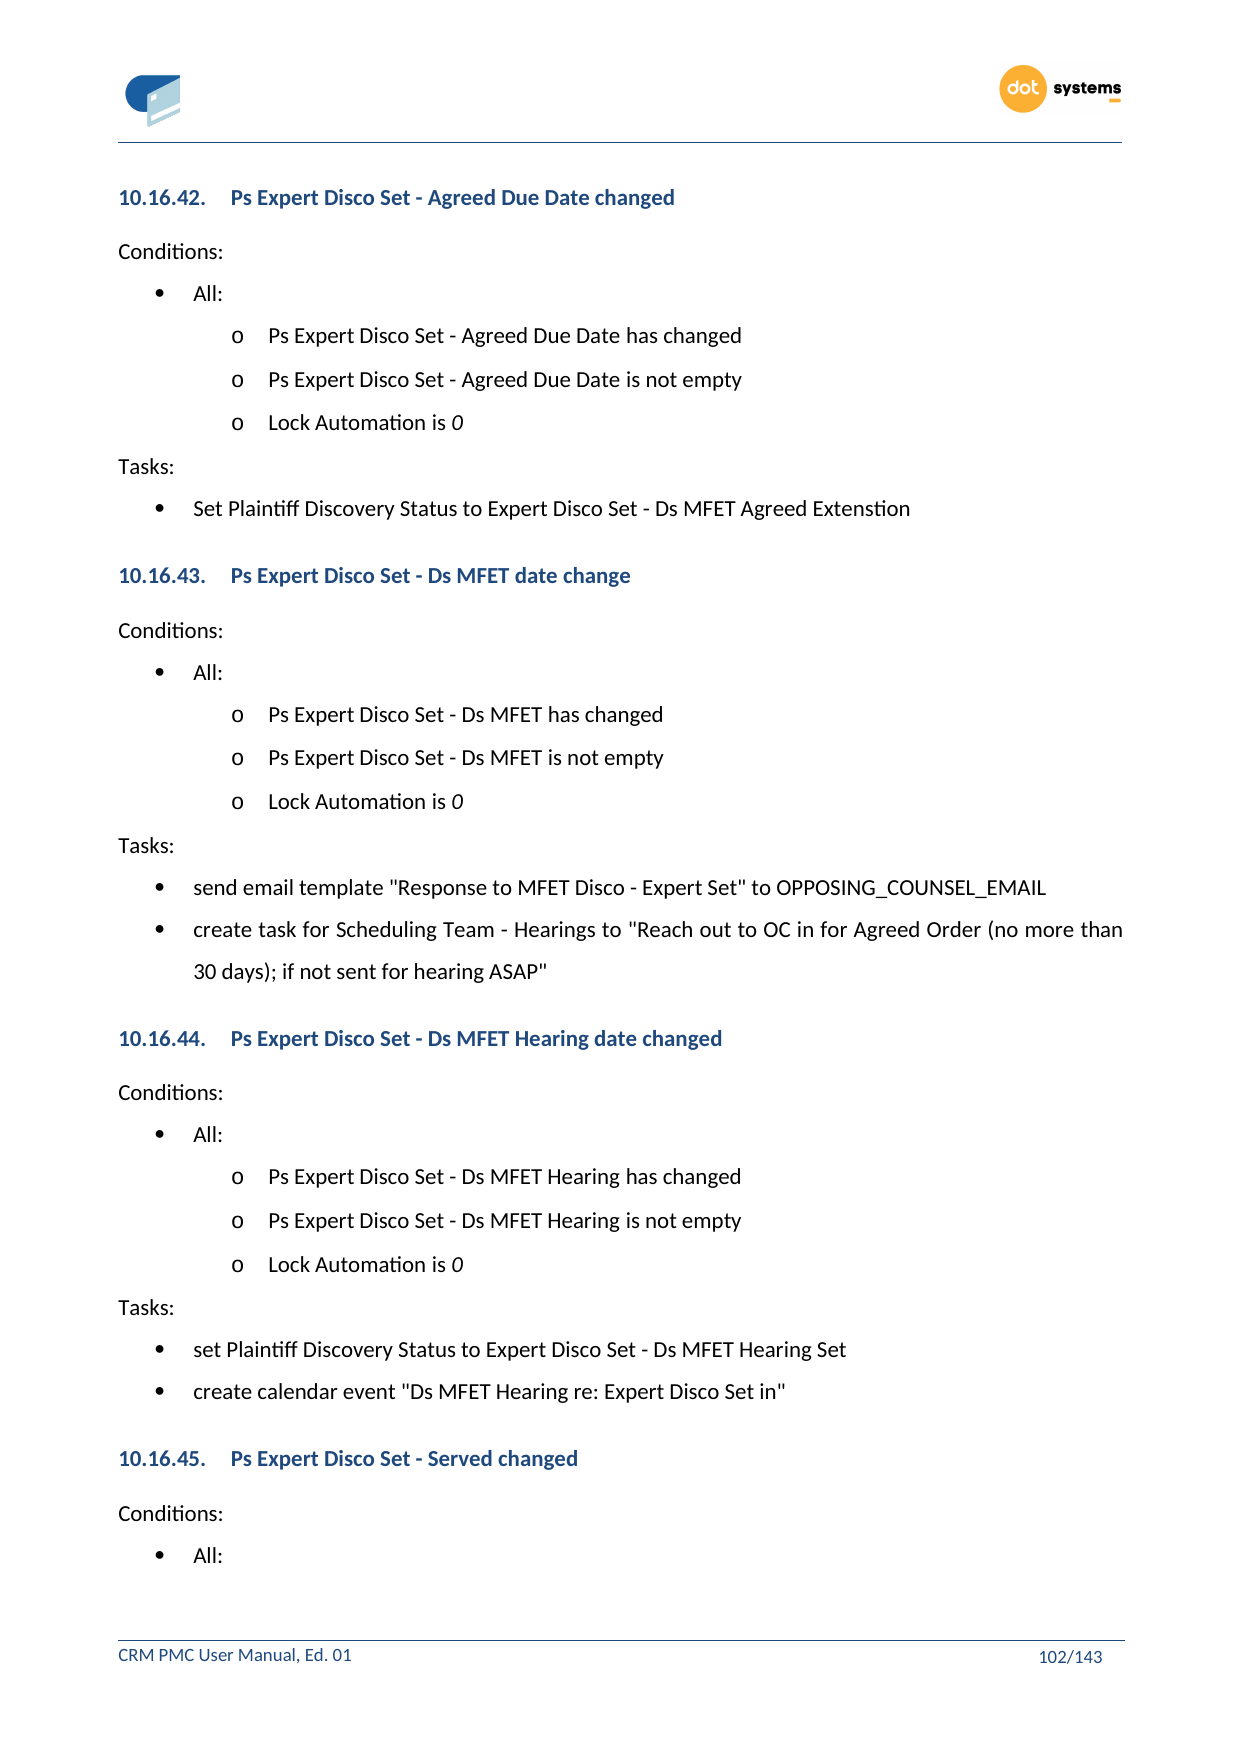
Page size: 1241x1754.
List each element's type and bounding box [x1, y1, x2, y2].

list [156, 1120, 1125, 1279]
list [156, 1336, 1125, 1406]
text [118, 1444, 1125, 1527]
picture [998, 61, 1122, 117]
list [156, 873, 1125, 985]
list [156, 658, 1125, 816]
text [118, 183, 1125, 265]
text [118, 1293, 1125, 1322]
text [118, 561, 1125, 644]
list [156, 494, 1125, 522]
picture [122, 73, 183, 130]
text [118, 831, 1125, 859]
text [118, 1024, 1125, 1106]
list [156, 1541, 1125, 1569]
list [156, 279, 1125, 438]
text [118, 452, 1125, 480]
